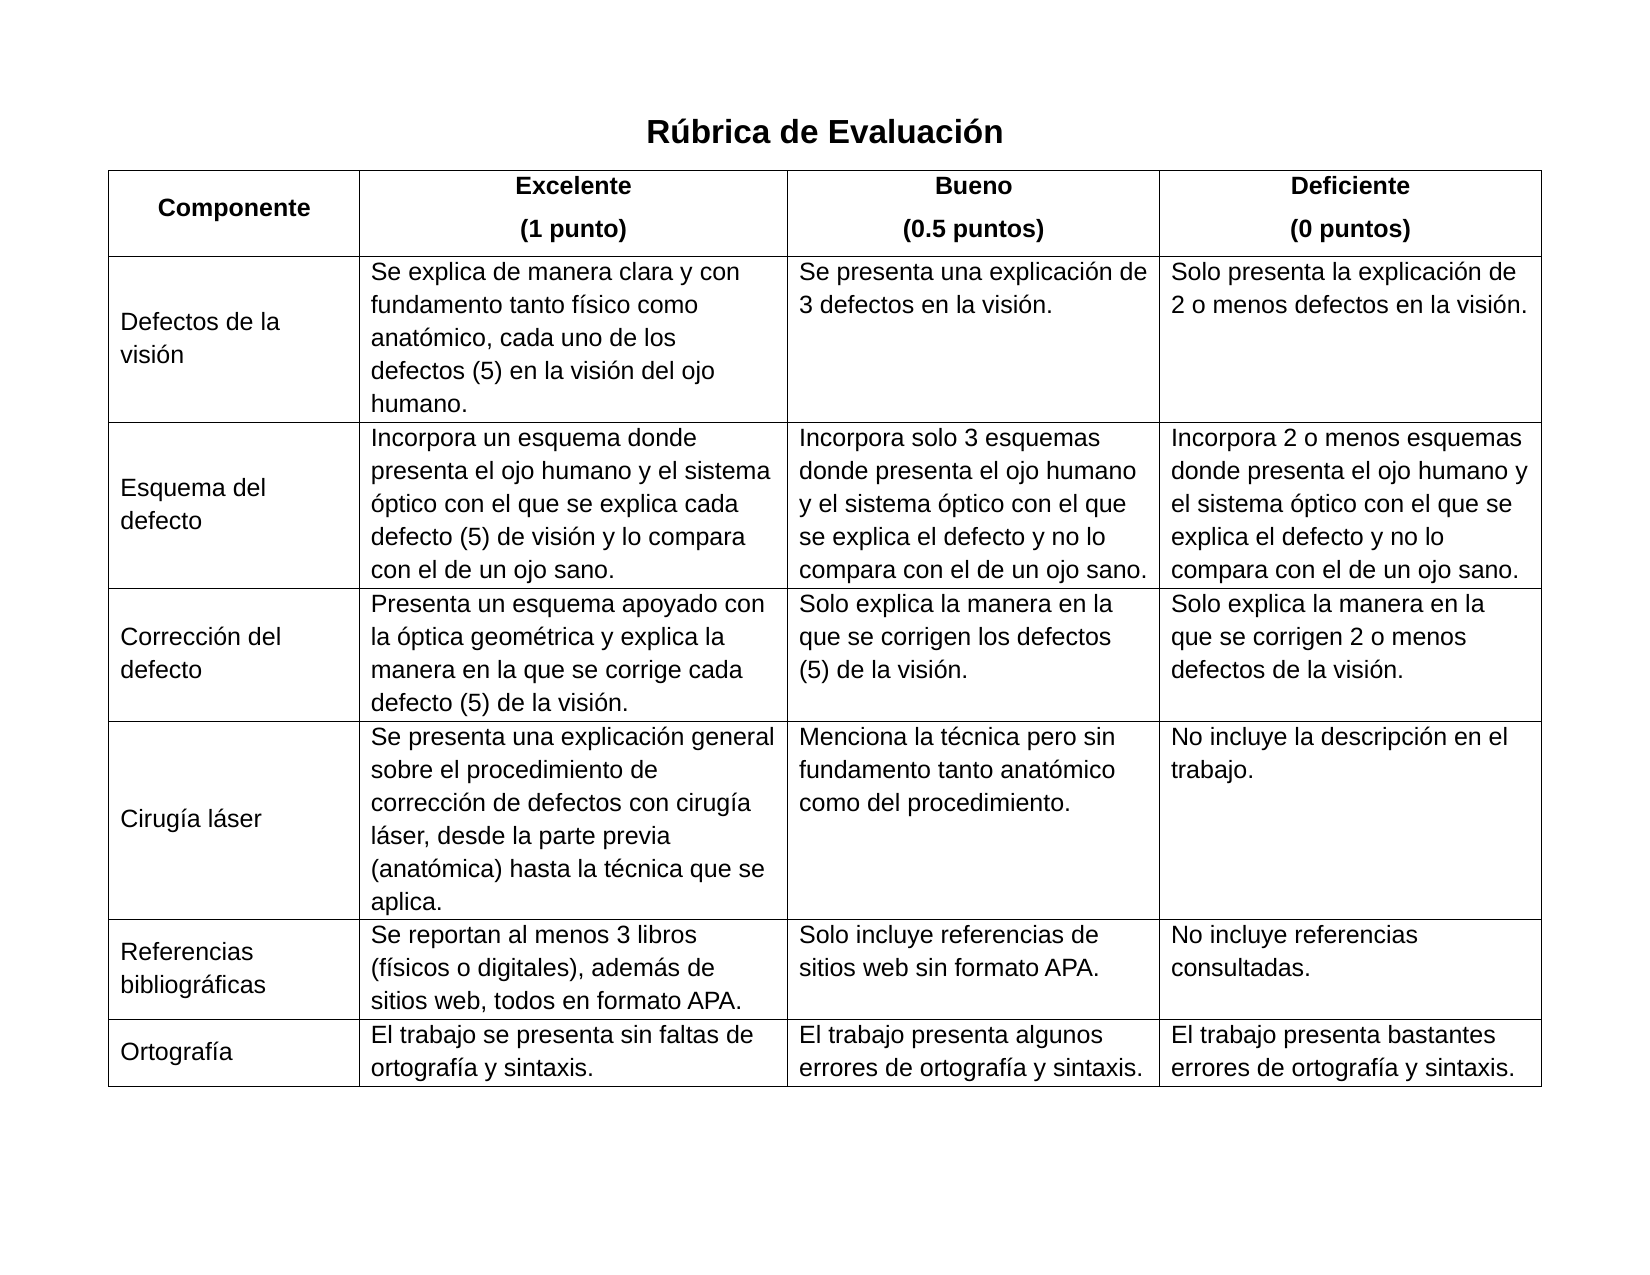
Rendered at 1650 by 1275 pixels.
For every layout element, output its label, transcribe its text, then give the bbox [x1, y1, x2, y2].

table_header Excelente (1 punto) [360, 171, 787, 256]
table_cell El trabajo presenta bastantes errores de ortografía y sintaxis. [1160, 1020, 1541, 1086]
table_cell Incorpora solo 3 esquemas donde presenta el ojo humano y el sistema óptico con el que se explica el defecto y no lo compara con el de un ojo sano. [788, 423, 1159, 588]
table_cell Ortografía [109, 1020, 359, 1086]
table_header Deficiente (0 puntos) [1160, 171, 1541, 256]
table_cell Cirugía láser [109, 722, 359, 919]
table_cell Solo explica la manera en la que se corrigen 2 o menos defectos de la visión. [1160, 589, 1541, 721]
table_cell Presenta un esquema apoyado con la óptica geométrica y explica la manera en la que se corrige cada defecto (5) de la visión. [360, 589, 787, 721]
table_cell Defectos de la visión [109, 257, 359, 422]
table_cell No incluye la descripción en el trabajo. [1160, 722, 1541, 919]
table_cell Solo explica la manera en la que se corrigen los defectos (5) de la visión. [788, 589, 1159, 721]
table_cell Solo incluye referencias de sitios web sin formato APA. [788, 920, 1159, 1019]
table_cell El trabajo se presenta sin faltas de ortografía y sintaxis. [360, 1020, 787, 1086]
table_header Bueno (0.5 puntos) [788, 171, 1159, 256]
table_cell Se presenta una explicación general sobre el procedimiento de corrección de defectos con cirugía láser, desde la parte previa (anatómica) hasta la técnica que se aplica. [360, 722, 787, 919]
table_header Componente [109, 171, 359, 256]
table_cell No incluye referencias consultadas. [1160, 920, 1541, 1019]
text Rúbrica de Evaluación [150, 112, 1500, 151]
table_cell Menciona la técnica pero sin fundamento tanto anatómico como del procedimiento. [788, 722, 1159, 919]
table_cell Incorpora un esquema donde presenta el ojo humano y el sistema óptico con el que se explica cada defecto (5) de visión y lo compara con el de un ojo sano. [360, 423, 787, 588]
table_cell Incorpora 2 o menos esquemas donde presenta el ojo humano y el sistema óptico con el que se explica el defecto y no lo compara con el de un ojo sano. [1160, 423, 1541, 588]
table_cell Solo presenta la explicación de 2 o menos defectos en la visión. [1160, 257, 1541, 422]
table_cell Se presenta una explicación de 3 defectos en la visión. [788, 257, 1159, 422]
table_cell Corrección del defecto [109, 589, 359, 721]
table_cell Se reportan al menos 3 libros (físicos o digitales), además de sitios web, todos en formato APA. [360, 920, 787, 1019]
table_cell Referencias bibliográficas [109, 920, 359, 1019]
table_cell Esquema del defecto [109, 423, 359, 588]
table_cell El trabajo presenta algunos errores de ortografía y sintaxis. [788, 1020, 1159, 1086]
table_cell Se explica de manera clara y con fundamento tanto físico como anatómico, cada uno de los defectos (5) en la visión del ojo humano. [360, 257, 787, 422]
